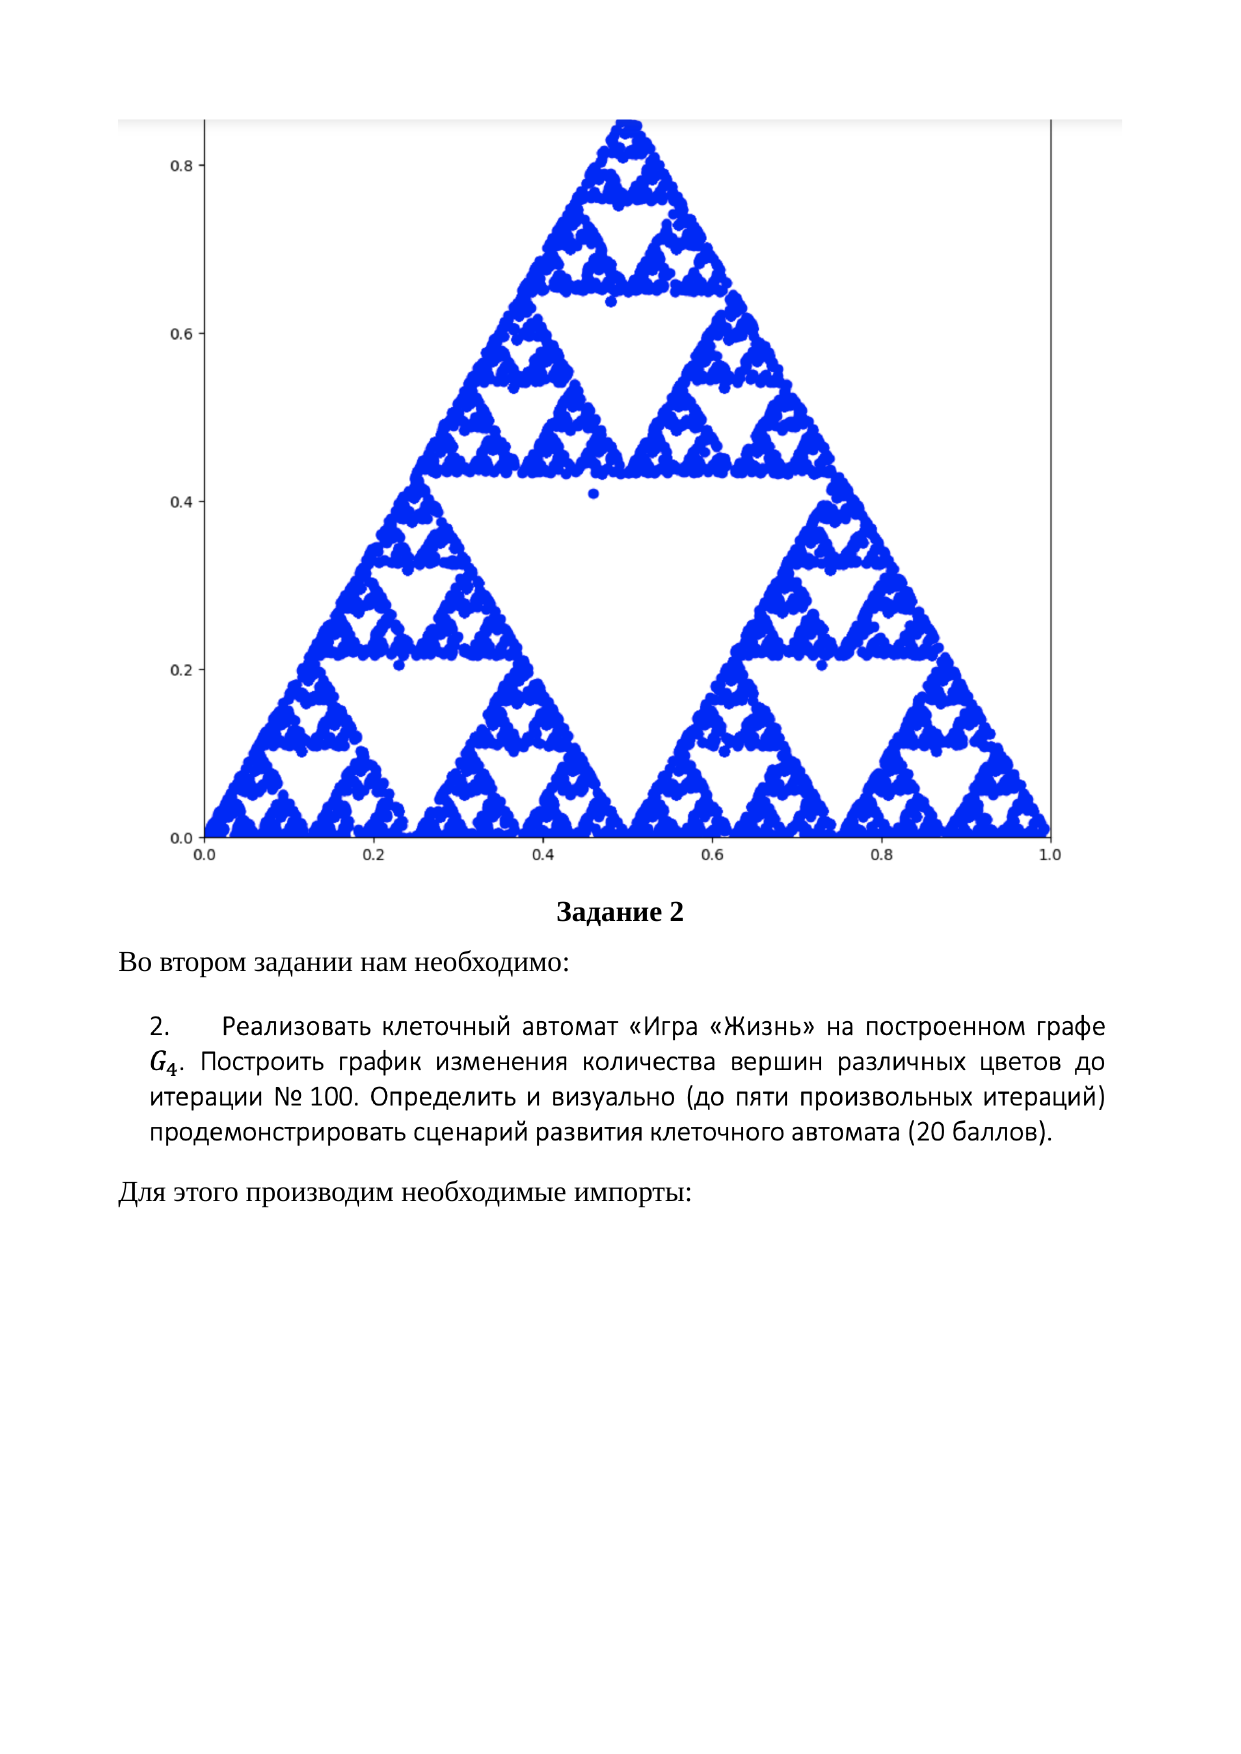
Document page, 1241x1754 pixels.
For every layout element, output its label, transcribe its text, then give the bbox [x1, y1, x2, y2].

picture [118, 994, 1123, 1161]
text Для этого производим необходимые импорты: [118, 1174, 1122, 1208]
text Задание 2 [118, 894, 1122, 928]
picture [118, 118, 1123, 880]
text Во втором задании нам необходимо: [118, 944, 1122, 978]
